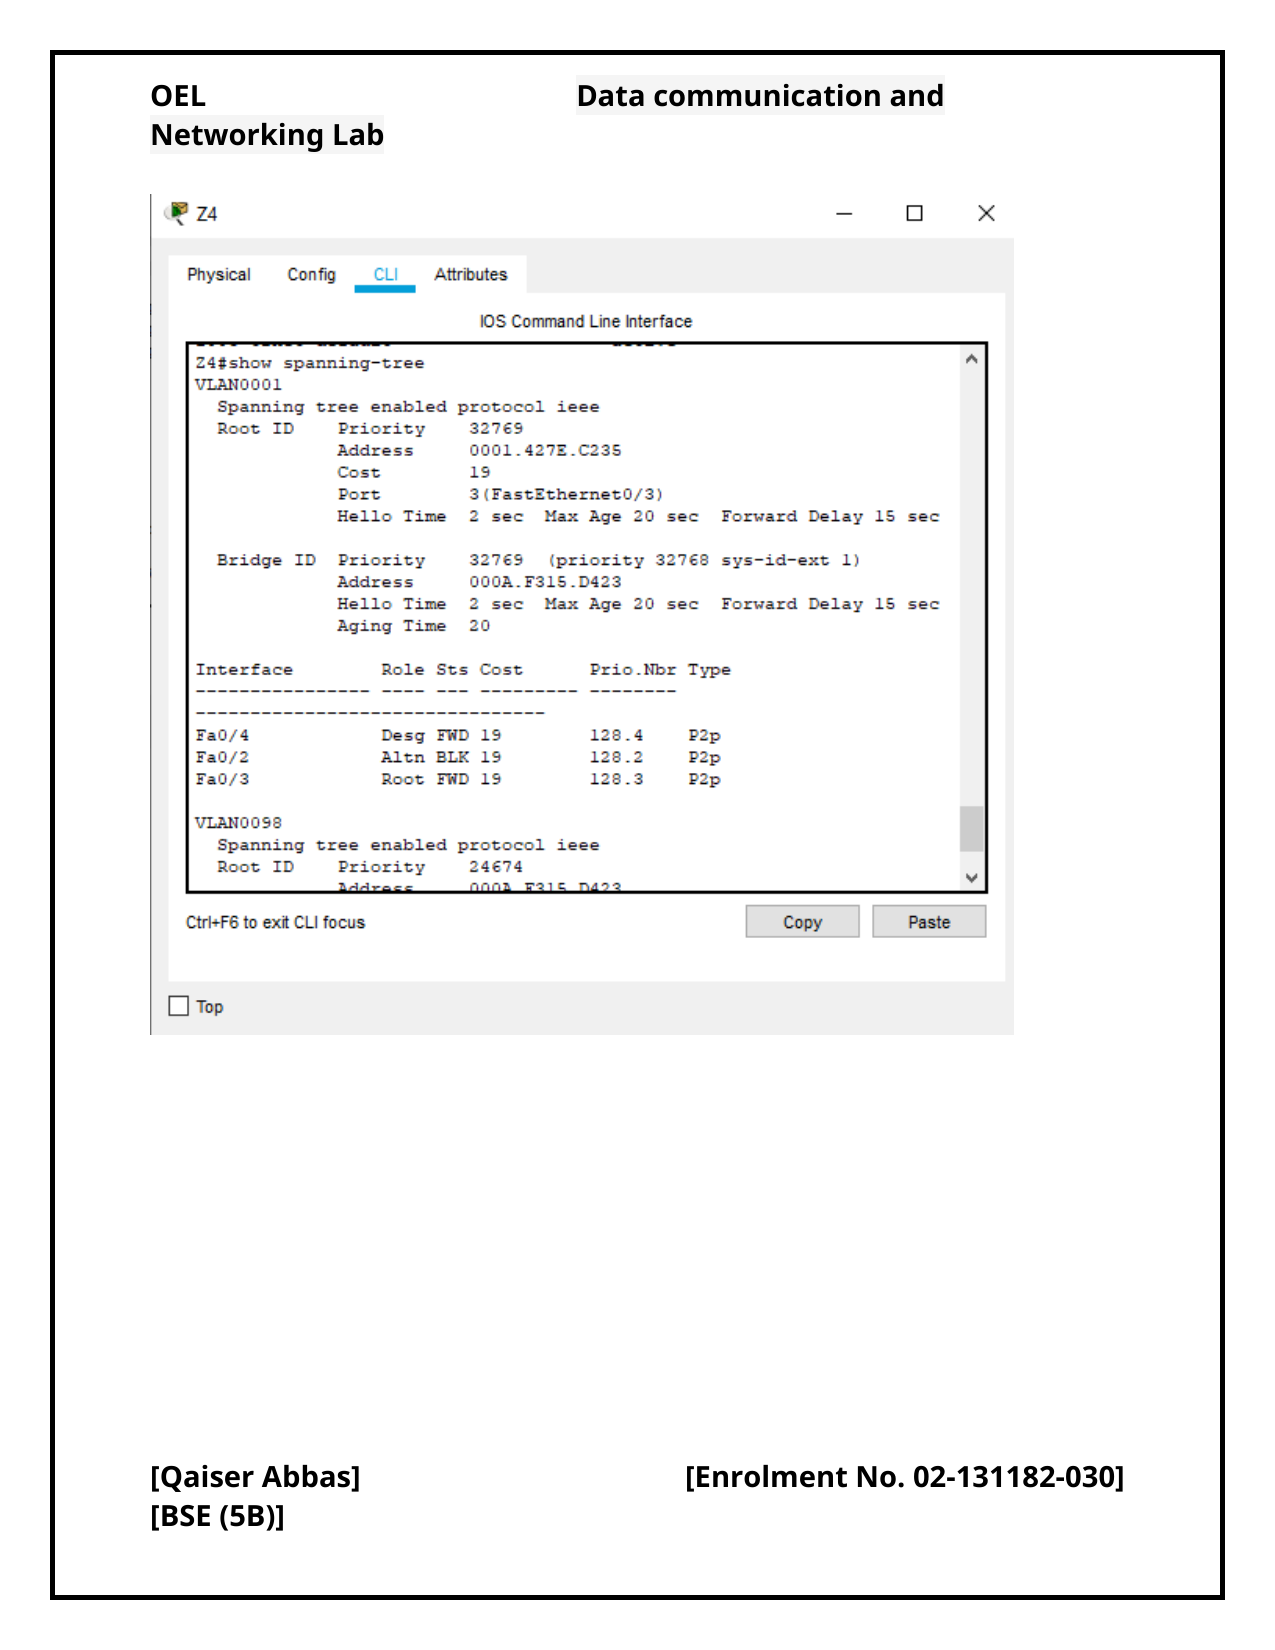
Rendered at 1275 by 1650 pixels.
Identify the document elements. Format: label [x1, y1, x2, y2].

picture [150, 194, 1014, 1035]
